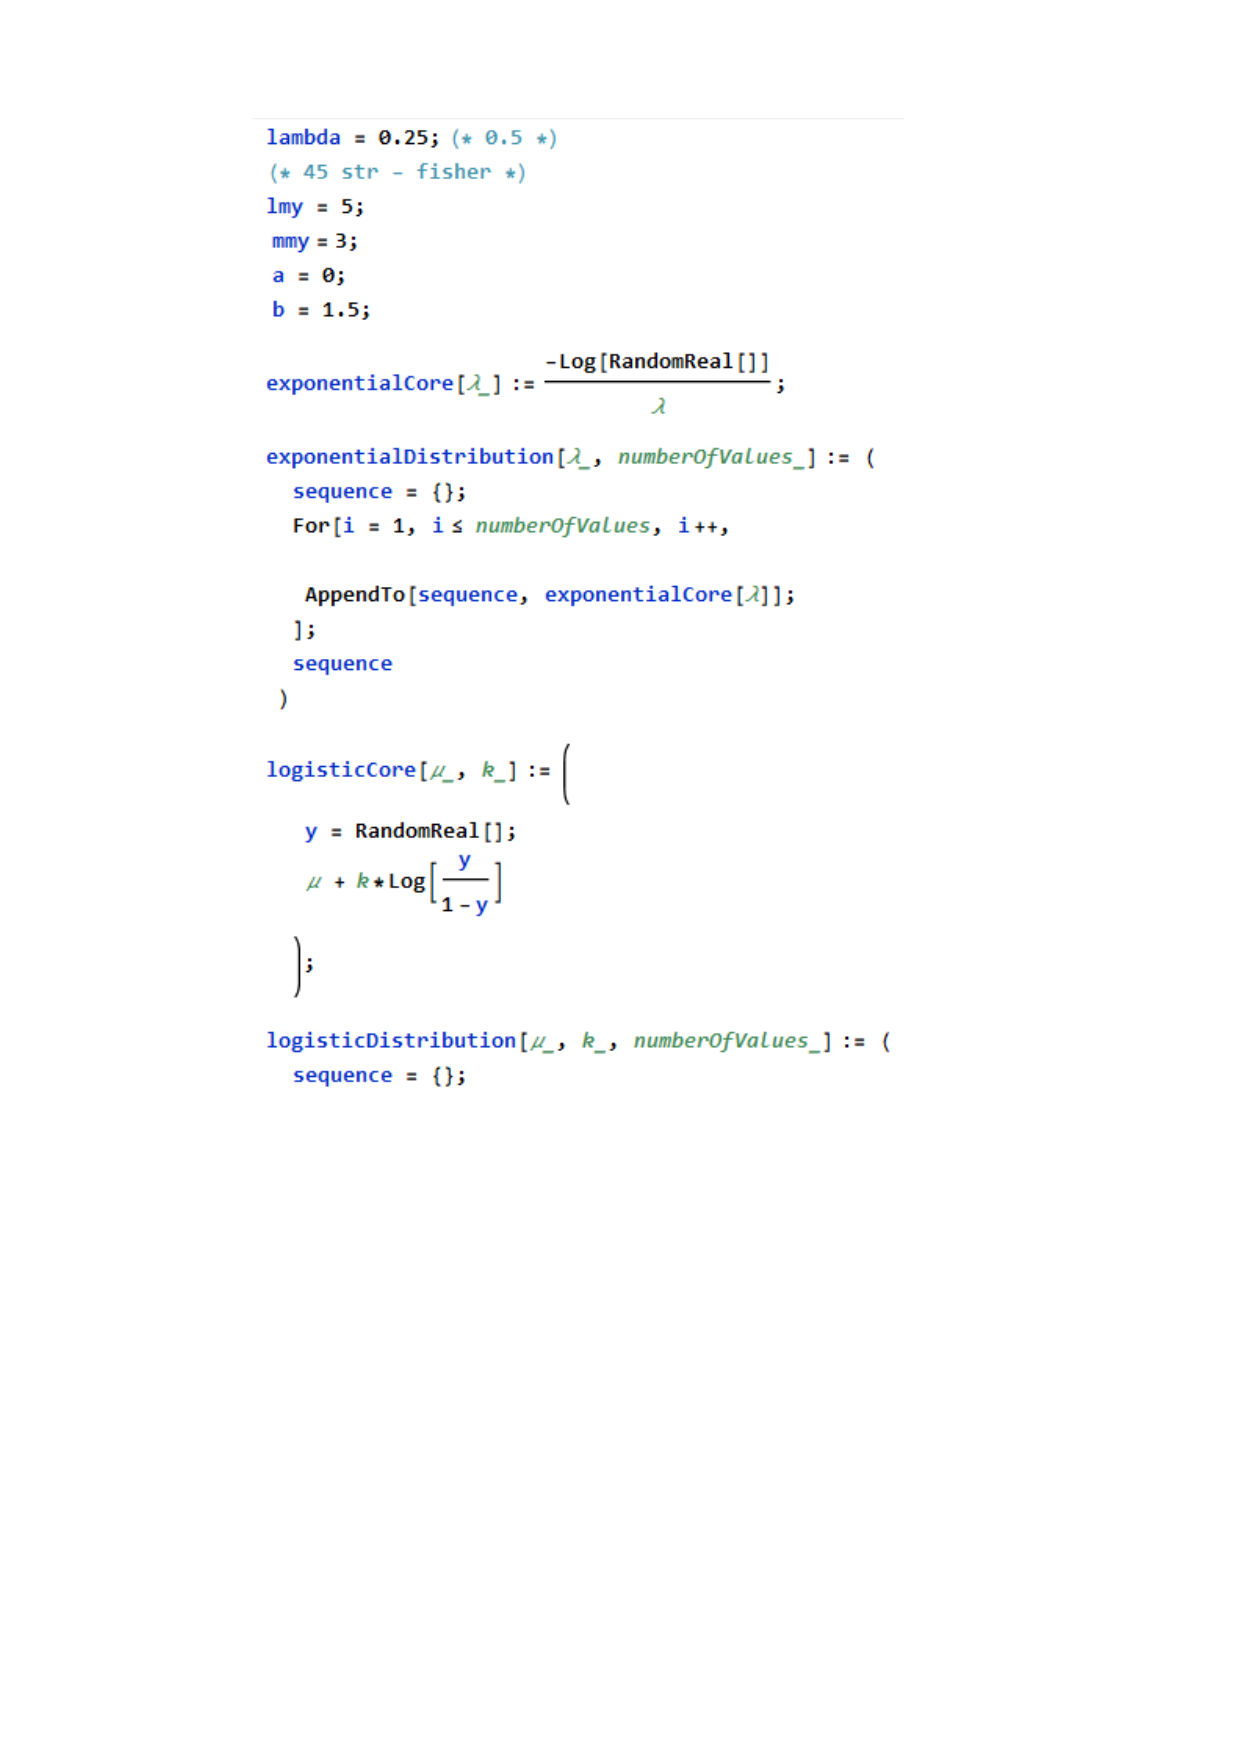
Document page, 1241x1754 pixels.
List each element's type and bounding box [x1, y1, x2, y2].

picture [252, 118, 905, 1101]
